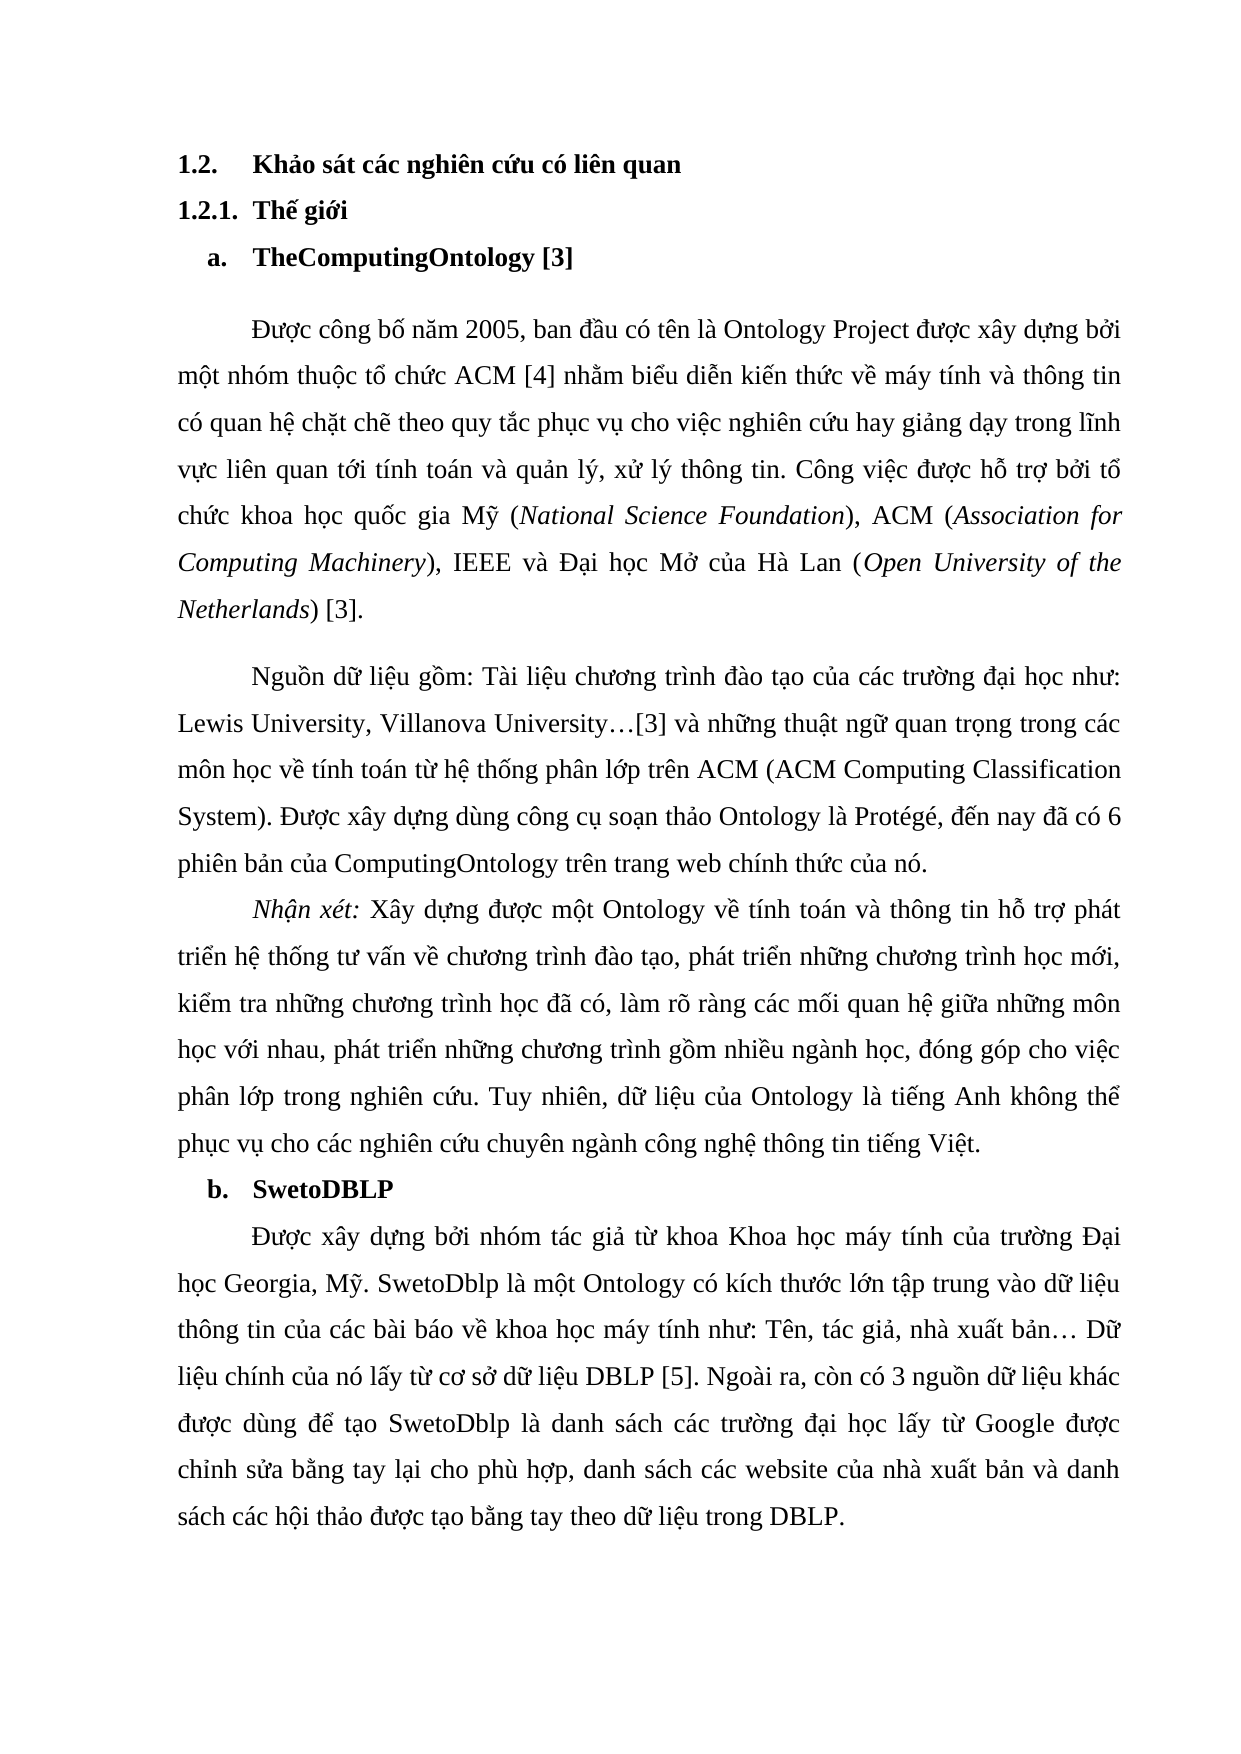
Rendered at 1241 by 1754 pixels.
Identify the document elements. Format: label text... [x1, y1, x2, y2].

text Nhận xét: Xây dựng được một Ontology về tính toán và thông tin hỗ trợ phát triển hệ thống tư vấn về chương trình đào tạo, phát triển những chương trình học mới, kiểm tra những chương trình học đã có, làm rõ ràng các mối quan hệ giữa những môn học với nhau, phát triển những chương trình gồm nhiều ngành học, đóng góp cho việc phân lớp trong nghiên cứu. Tuy nhiên, dữ liệu của Ontology là tiếng Anh không thể phục vụ cho các nghiên cứu chuyên ngành công nghệ thông tin tiếng Việt. [177, 893, 1122, 1158]
list Thế giới [177, 194, 1122, 226]
list TheComputingOntology [3] [207, 241, 1122, 272]
list SwetoDBLP [207, 1173, 1122, 1205]
text Được xây dựng bởi nhóm tác giả từ khoa Khoa học máy tính của trường Đại học Georgia, Mỹ. SwetoDblp là một Ontology có kích thước lớn tập trung vào dữ liệu thông tin của các bài báo về khoa học máy tính như: Tên, tác giả, nhà xuất bản… Dữ liệu chính của nó lấy từ cơ sở dữ liệu DBLP [5]. Ngoài ra, còn có 3 nguồn dữ liệu khác được dùng để tạo SwetoDblp là danh sách các trường đại học lấy từ Google được chỉnh sửa bằng tay lại cho phù hợp, danh sách các website của nhà xuất bản và danh sách các hội thảo được tạo bằng tay theo dữ liệu trong DBLP. [177, 1220, 1122, 1531]
text Được công bố năm 2005, ban đầu có tên là Ontology Project được xây dựng bởi một nhóm thuộc tổ chức ACM [4] nhằm biểu diễn kiến thức về máy tính và thông tin có quan hệ chặt chẽ theo quy tắc phục vụ cho việc nghiên cứu hay giảng dạy trong lĩnh vực liên quan tới tính toán và quản lý, xử lý thông tin. Công việc được hỗ trợ bởi tổ chức khoa học quốc gia Mỹ (National Science Foundation), ACM (Association for Computing Machinery), IEEE và Đại học Mở của Hà Lan (Open University of the Netherlands) [3]. [177, 313, 1122, 624]
list Khảo sát các nghiên cứu có liên quan [177, 148, 1122, 179]
text Nguồn dữ liệu gồm: Tài liệu chương trình đào tạo của các trường đại học như: Lewis University, Villanova University…[3] và những thuật ngữ quan trọng trong các môn học về tính toán từ hệ thống phân lớp trên ACM (ACM Computing Classification System). Được xây dựng dùng công cụ soạn thảo Ontology là Protégé, đến nay đã có 6 phiên bản của ComputingOntology trên trang web chính thức của nó. [177, 660, 1122, 878]
